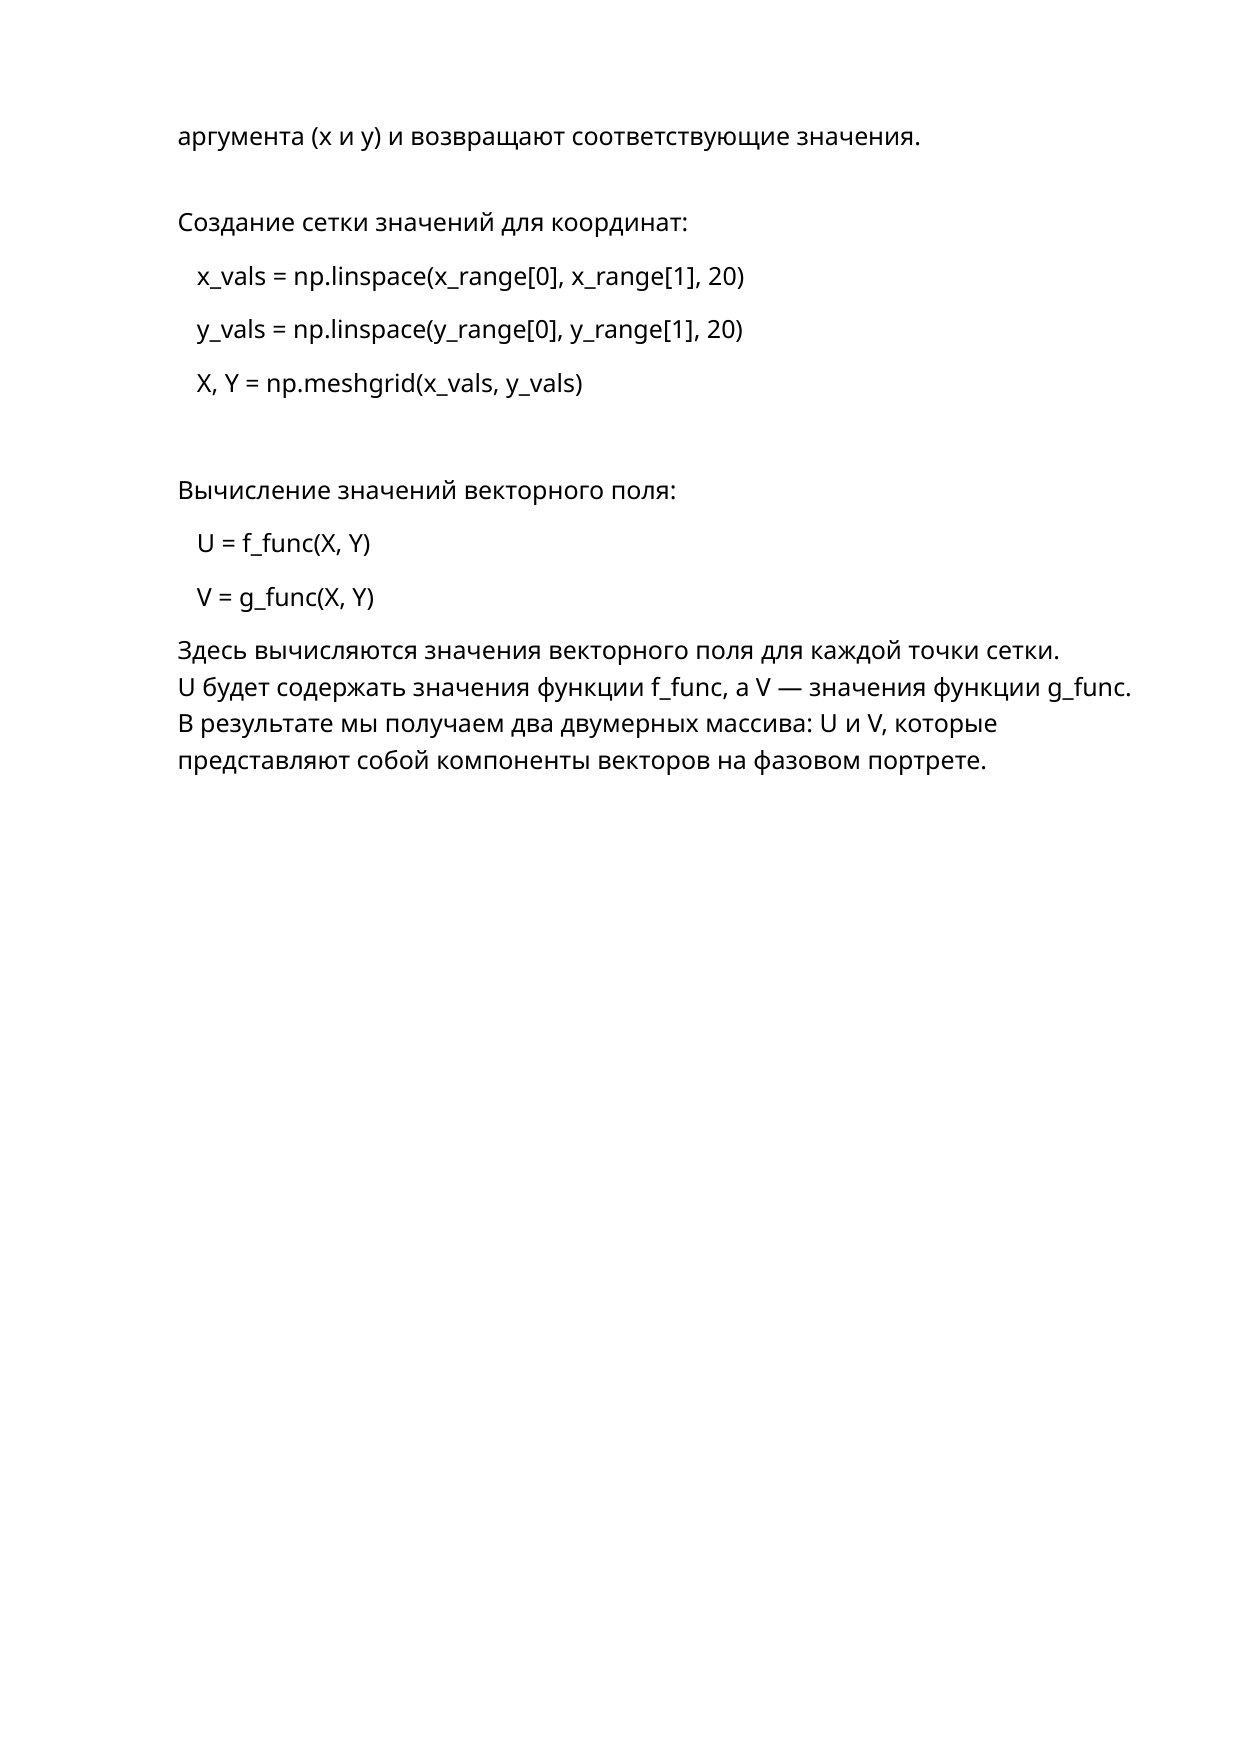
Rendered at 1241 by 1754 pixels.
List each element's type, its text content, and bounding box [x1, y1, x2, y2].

text Создание сетки значений для координат: [177, 205, 1152, 239]
text U = f_func(X, Y) [177, 526, 1152, 560]
text y_vals = np.linspace(y_range[0], y_range[1], 20) [177, 312, 1152, 346]
text x_vals = np.linspace(x_range[0], x_range[1], 20) [177, 258, 1152, 293]
text V = g_func(X, Y) [177, 579, 1152, 613]
text Вычисление значений векторного поля: [177, 472, 1152, 506]
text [177, 118, 1152, 186]
text X, Y = np.meshgrid(x_vals, y_vals) [177, 365, 1152, 399]
text Здесь вычисляются значения векторного поля для каждой точки сетки. U будет содержать значения функции f_func, а V — значения функции g_func. В результате мы получаем два двумерных массива: U и V, которые представляют собой компоненты векторов на фазовом портрете. [177, 633, 1152, 777]
